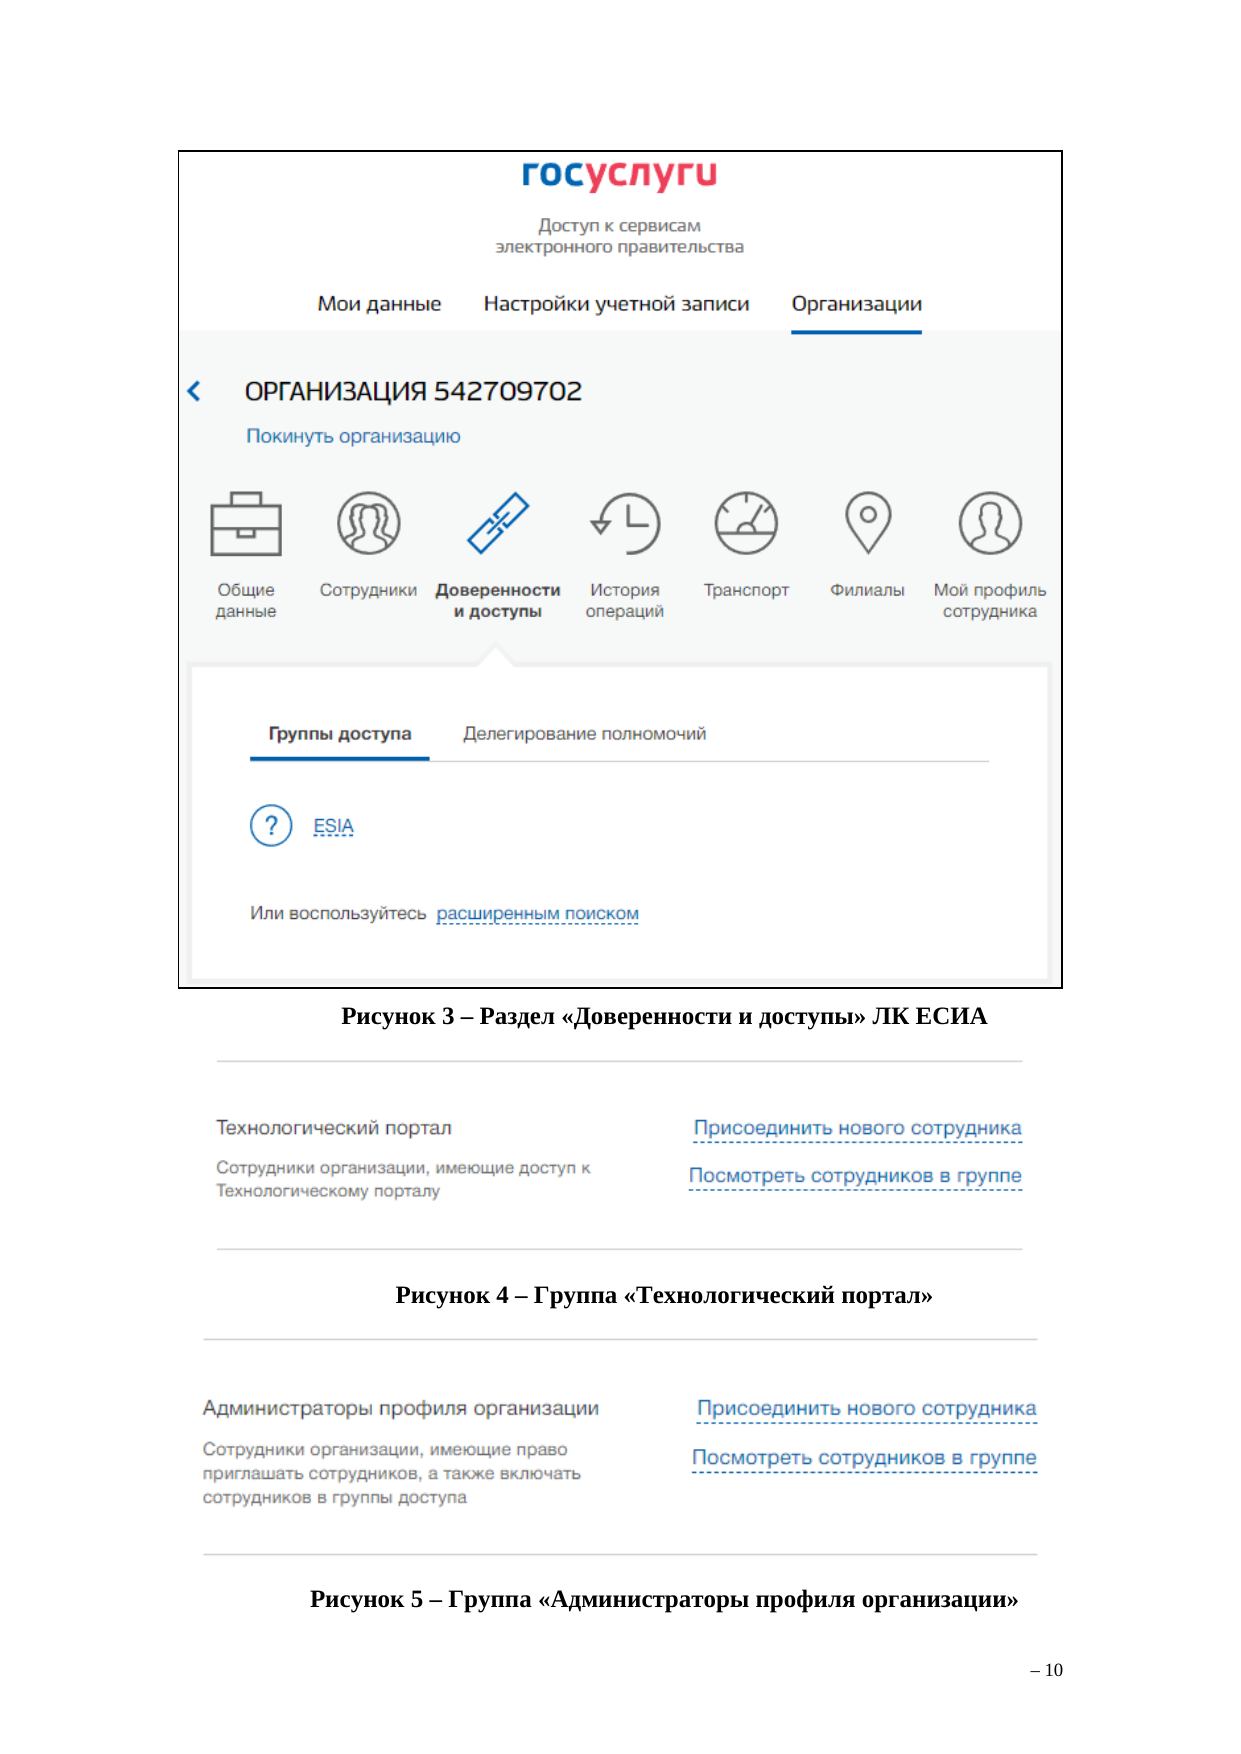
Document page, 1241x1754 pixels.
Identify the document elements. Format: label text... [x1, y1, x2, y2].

picture [177, 1042, 1063, 1269]
text Рисунок 3 – Раздел «Доверенности и доступы» ЛК ЕСИА [177, 1001, 1063, 1030]
picture [179, 152, 1061, 987]
text Рисунок 4 – Группа «Технологический портал» [177, 1281, 1063, 1309]
text Рисунок 5 – Группа «Администраторы профиля организации» [177, 1584, 1063, 1613]
picture [177, 1321, 1063, 1572]
